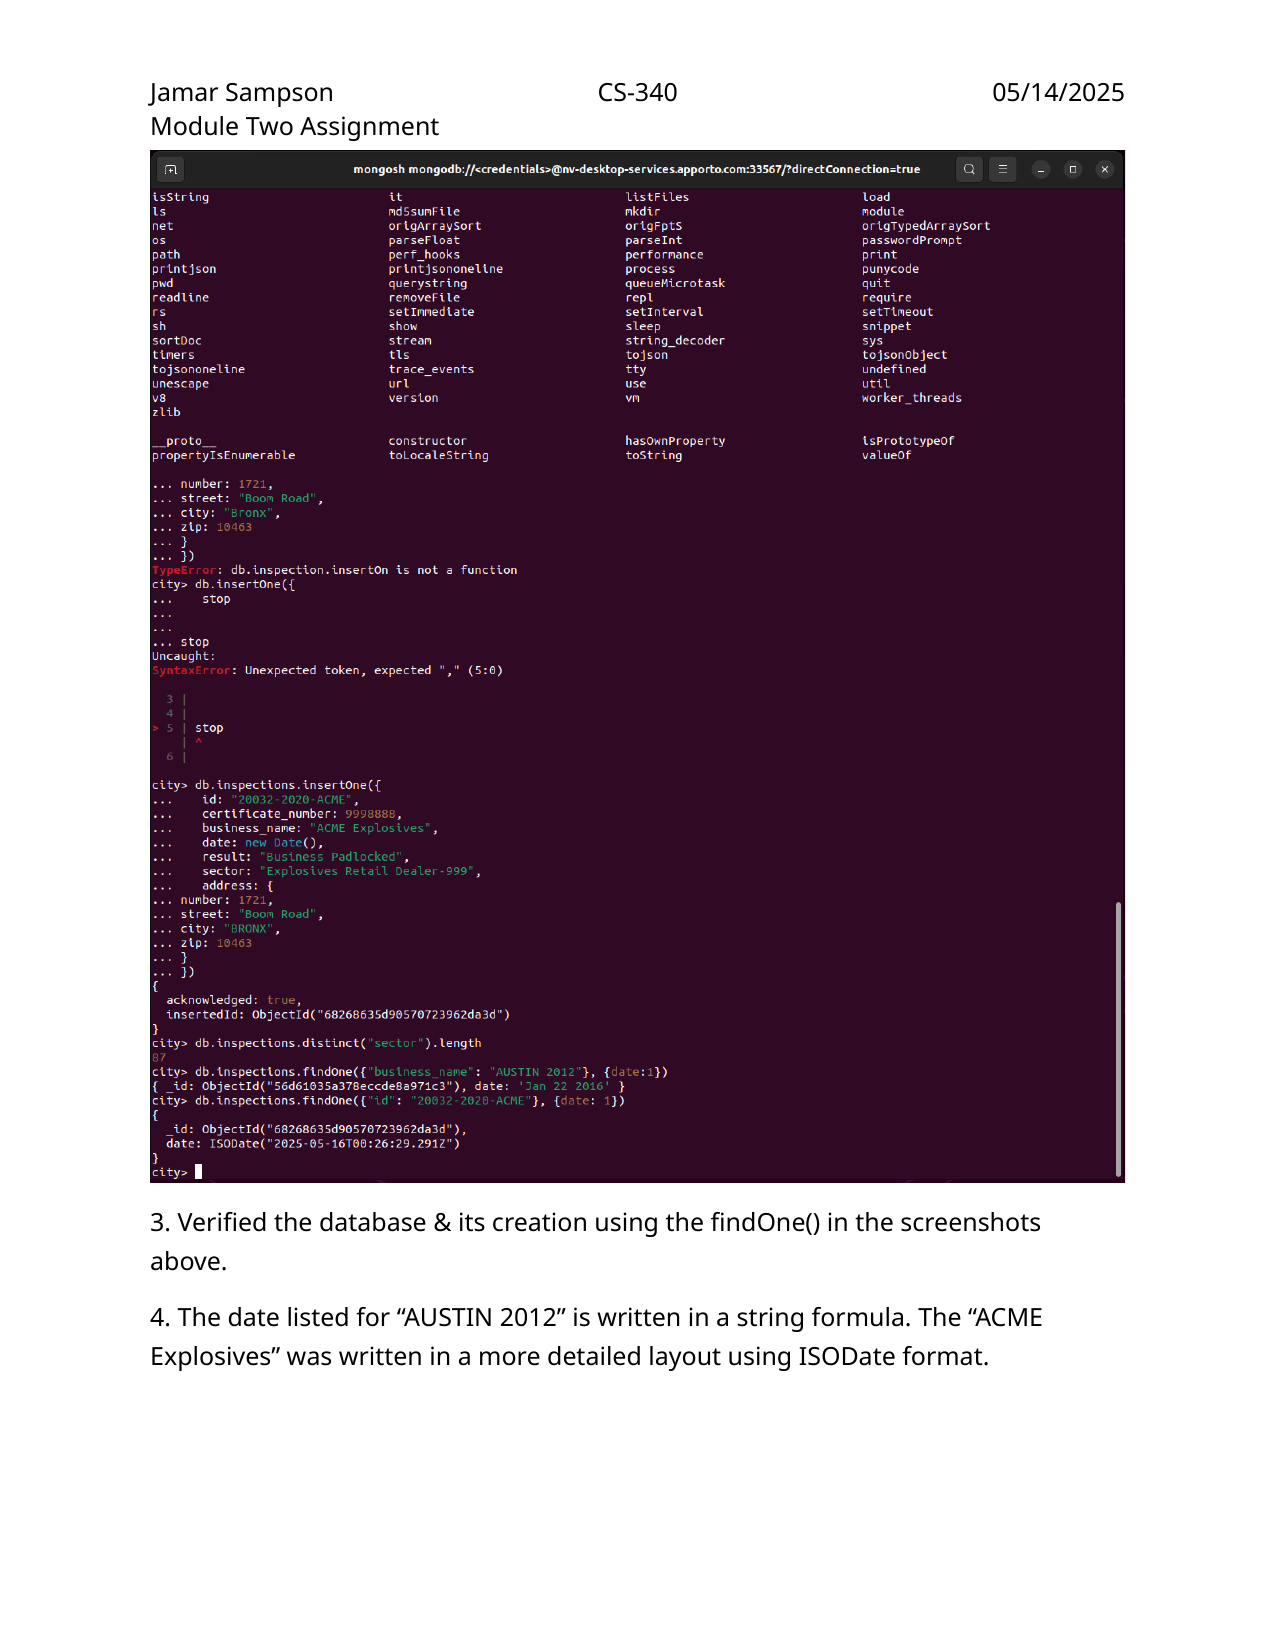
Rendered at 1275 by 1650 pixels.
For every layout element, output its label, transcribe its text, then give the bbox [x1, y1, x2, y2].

text 4. The date listed for “AUSTIN 2012” is written in a string formula. The “ACME Explosives” was written in a more detailed layout using ISODate format. [150, 1299, 1125, 1373]
text 3. Verified the database & its creation using the findOne() in the screenshots above. [150, 1204, 1125, 1278]
picture [150, 150, 1125, 1183]
